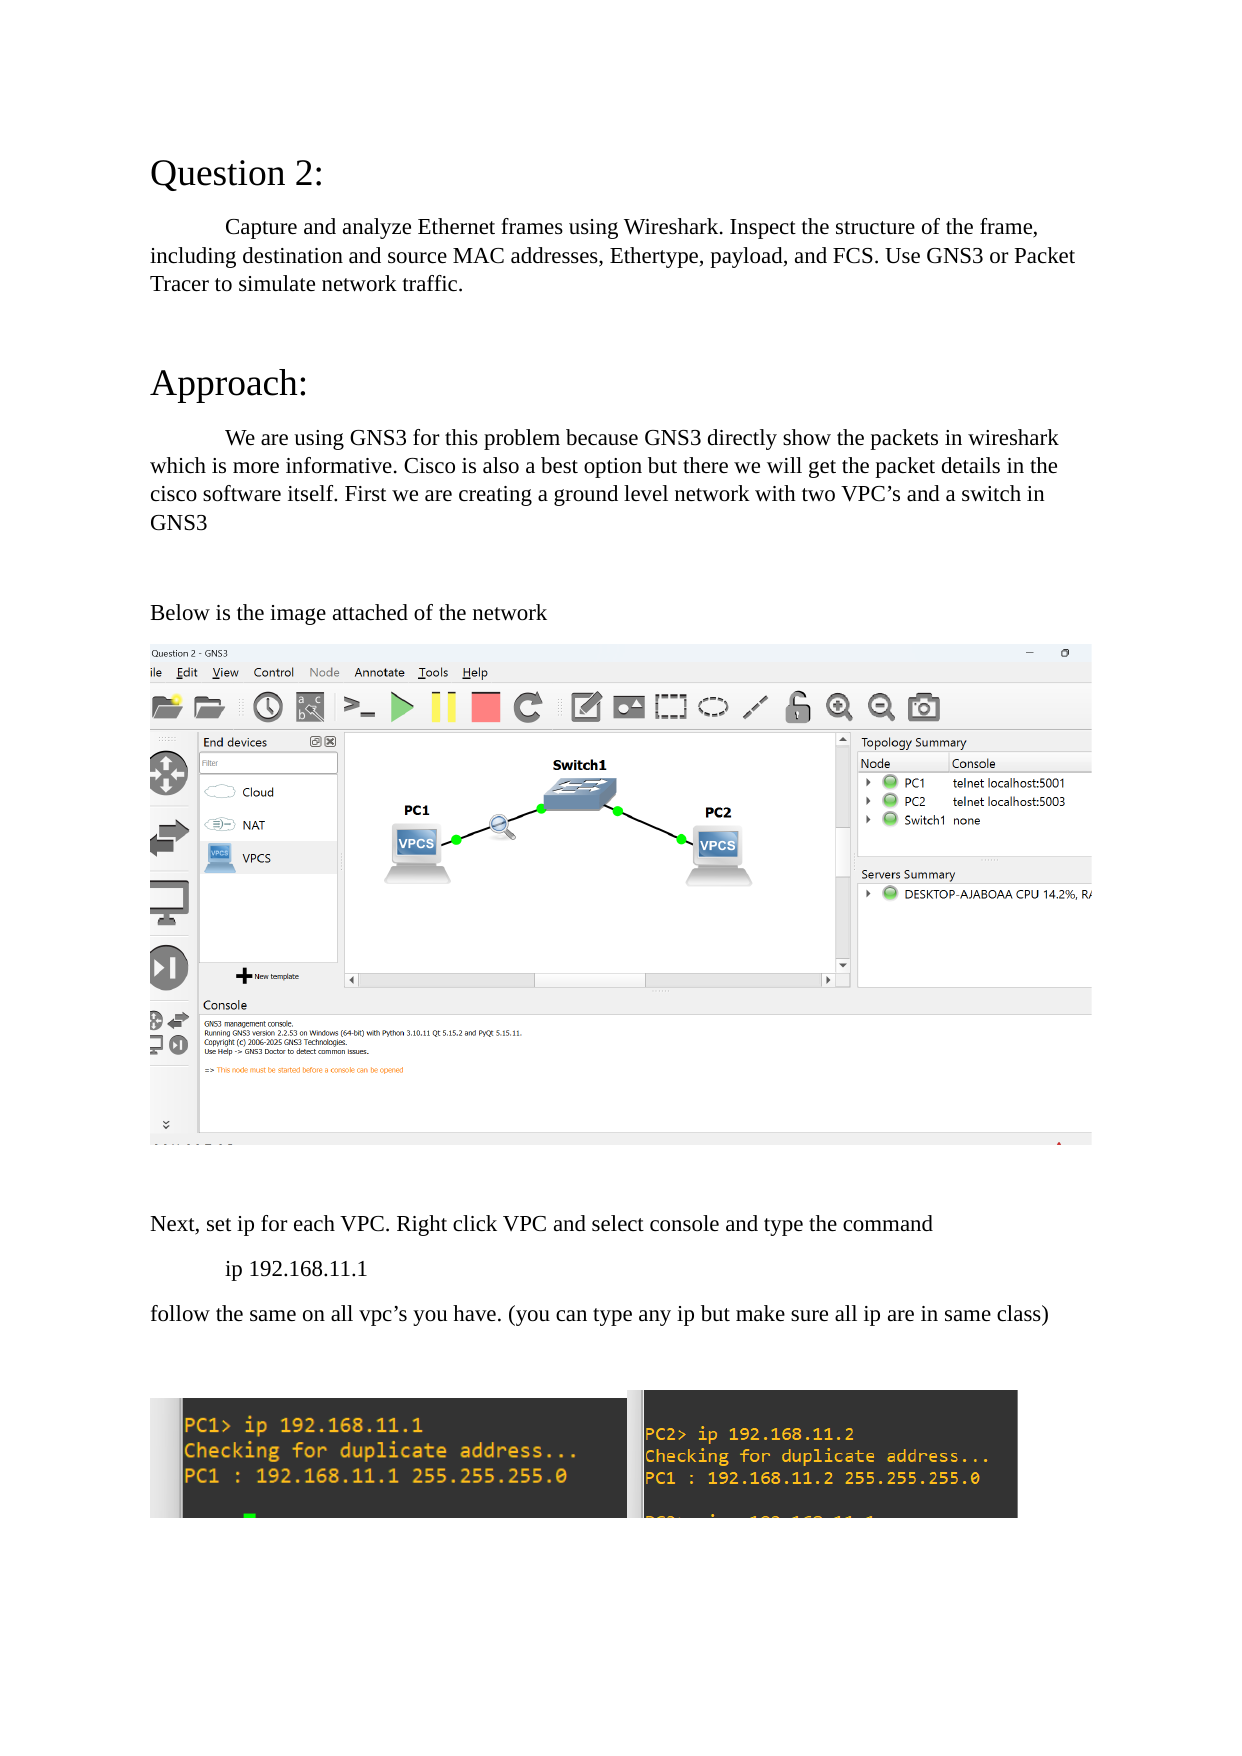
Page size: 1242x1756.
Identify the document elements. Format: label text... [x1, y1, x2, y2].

text Question 2: [150, 150, 1092, 193]
picture [150, 644, 1092, 1145]
picture [150, 1390, 1018, 1518]
text follow the same on all vpc’s you have. (you can type any ip but make sure all ip are in same class) [150, 1300, 1092, 1327]
text Approach: [150, 360, 1092, 403]
text ip 192.168.11.1 [150, 1255, 1092, 1281]
text Capture and analyze Ethernet frames using Wireshark. Inspect the structure of the frame, including destination and source MAC addresses, Ethertype, payload, and FCS. Use GNS3 or Packet Tracer to simulate network traffic. [150, 213, 1092, 296]
text Below is the image attached of the network [150, 599, 1092, 625]
text Next, set ip for each VPC. Right click VPC and select console and type the command [150, 1210, 1092, 1236]
text We are using GNS3 for this problem because GNS3 directly show the packets in wireshark which is more informative. Cisco is also a best option but there we will get the packet details in the cisco software itself. First we are creating a ground level network with two VPC’s and a switch in GNS3 [150, 423, 1092, 535]
